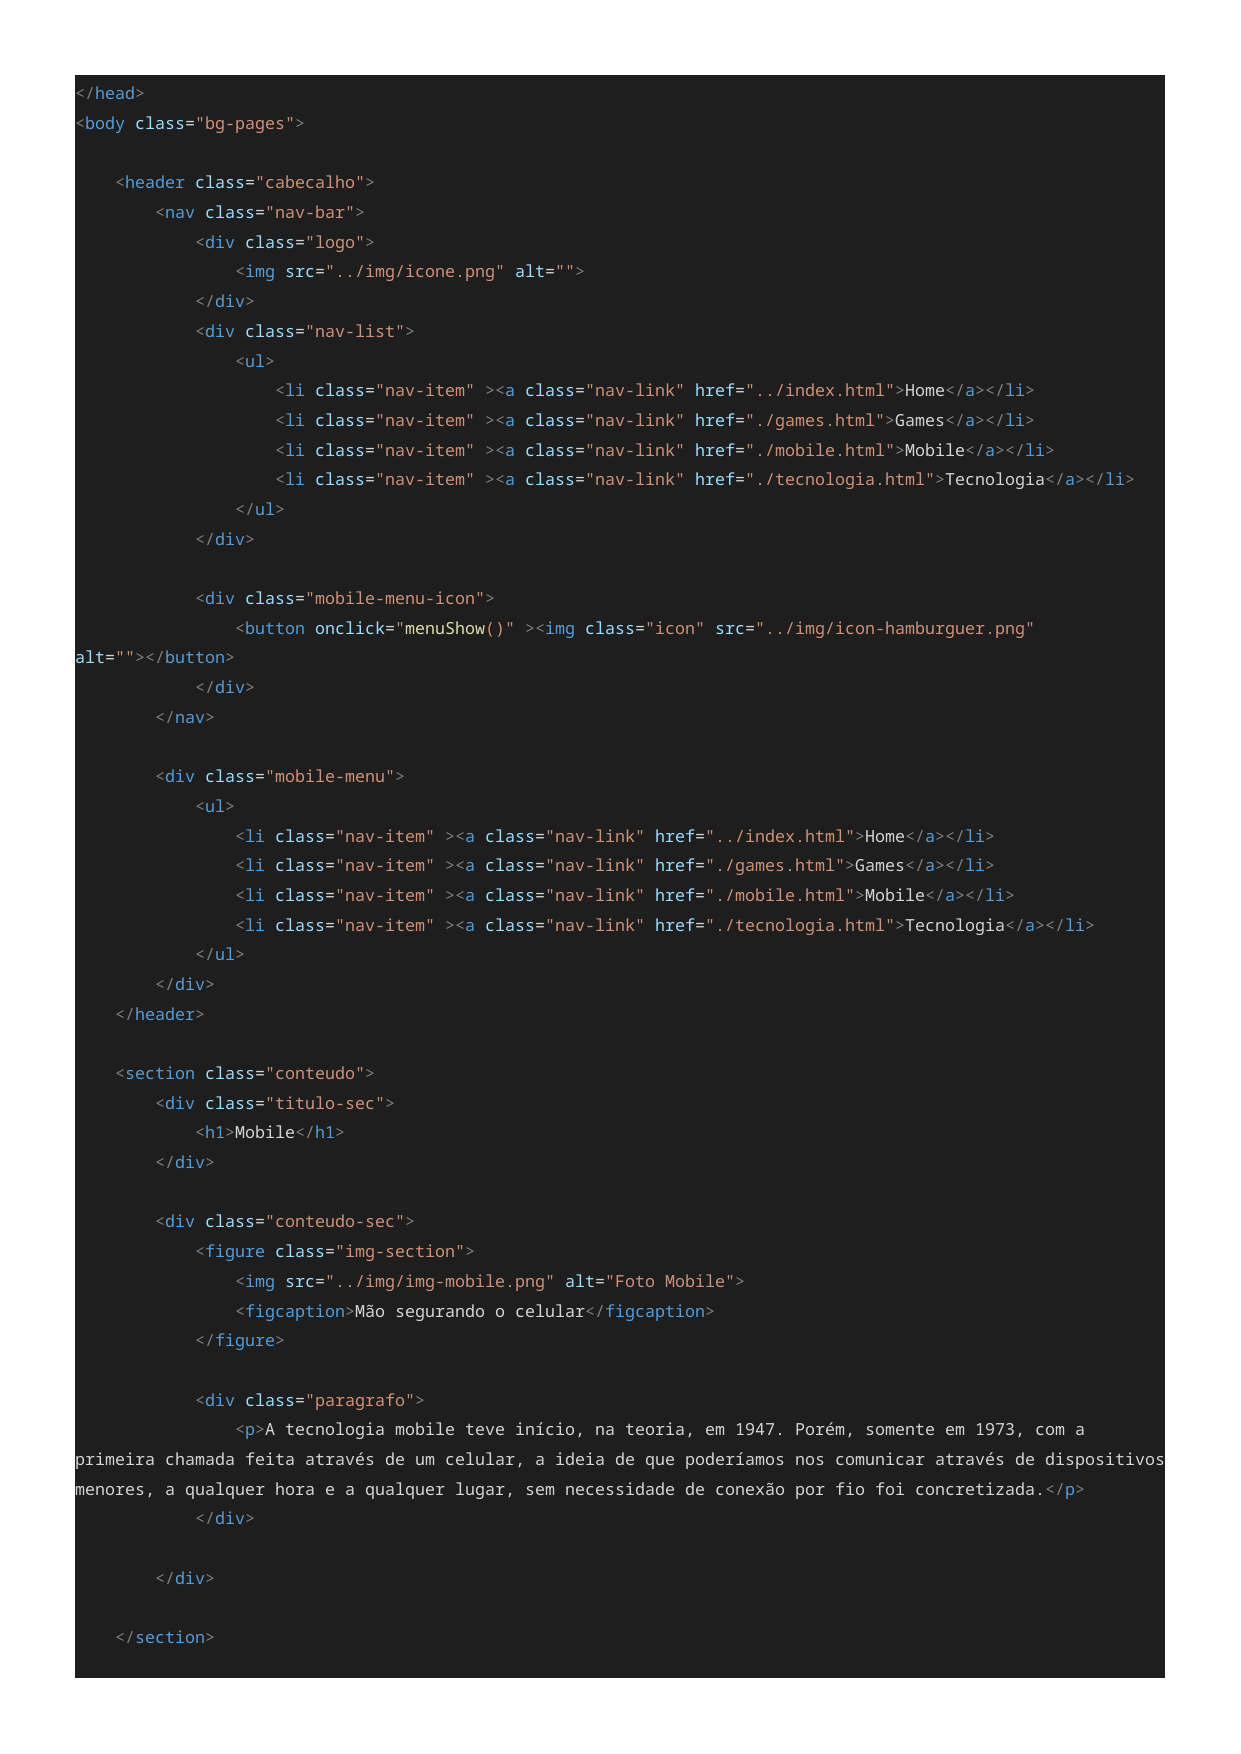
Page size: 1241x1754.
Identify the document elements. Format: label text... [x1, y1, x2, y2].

text </div> [75, 283, 1165, 312]
text <ul> [75, 787, 1165, 817]
text <li class="nav-item" ><a class="nav-link" href="./tecnologia.html">Tecnologia</a></li> [75, 906, 1165, 936]
text </ul> [75, 936, 1165, 966]
text <div class="nav-list"> [75, 312, 1165, 342]
text </nav> [75, 698, 1165, 728]
text <li class="nav-item" ><a class="nav-link" href="./games.html">Games</a></li> [75, 847, 1165, 877]
text </div> [75, 1144, 1165, 1173]
text <button onclick="menuShow()" ><img class="icon" src="../img/icon-hamburguer.png" alt=""></button> [75, 609, 1165, 669]
text <div class="logo"> [75, 223, 1165, 253]
text <nav class="nav-bar"> [75, 194, 1165, 223]
text <div class="titulo-sec"> [75, 1084, 1165, 1114]
text </ul> [75, 491, 1165, 520]
text </header> [75, 995, 1165, 1025]
text <div class="paragrafo"> [75, 1381, 1165, 1411]
text </div> [75, 520, 1165, 550]
text <header class="cabecalho"> [75, 164, 1165, 194]
text </div> [75, 669, 1165, 698]
text <li class="nav-item" ><a class="nav-link" href="../index.html">Home</a></li> [75, 817, 1165, 847]
text </div> [75, 966, 1165, 995]
text <div class="conteudo-sec"> [75, 1203, 1165, 1233]
text <li class="nav-item" ><a class="nav-link" href="../index.html">Home</a></li> [75, 372, 1165, 402]
text </div> [75, 1559, 1165, 1589]
text <li class="nav-item" ><a class="nav-link" href="./mobile.html">Mobile</a></li> [75, 431, 1165, 461]
text </head> [75, 75, 1165, 105]
text <ul> [75, 342, 1165, 372]
text </div> [75, 1500, 1165, 1530]
text <section class="conteudo"> [75, 1055, 1165, 1084]
text <li class="nav-item" ><a class="nav-link" href="./tecnologia.html">Tecnologia</a></li> [75, 461, 1165, 491]
text <figure class="img-section"> [75, 1233, 1165, 1262]
text <li class="nav-item" ><a class="nav-link" href="./mobile.html">Mobile</a></li> [75, 877, 1165, 906]
text <h1>Mobile</h1> [75, 1114, 1165, 1144]
text <li class="nav-item" ><a class="nav-link" href="./games.html">Games</a></li> [75, 402, 1165, 431]
text <div class="mobile-menu"> [75, 758, 1165, 787]
text <body class="bg-pages"> [75, 105, 1165, 134]
text </section> [75, 1619, 1165, 1648]
text <img src="../img/icone.png" alt=""> [75, 253, 1165, 283]
text </figure> [75, 1322, 1165, 1352]
text <img src="../img/img-mobile.png" alt="Foto Mobile"> [75, 1262, 1165, 1292]
text <p>A tecnologia mobile teve início, na teoria, em 1947. Porém, somente em 1973, com a primeira chamada feita através de um celular, a ideia de que poderíamos nos comunicar através de dispositivos menores, a qualquer hora e a qualquer lugar, sem necessidade de conexão por fio foi concretizada.</p> [75, 1411, 1165, 1500]
text <figcaption>Mão segurando o celular</figcaption> [75, 1292, 1165, 1322]
text <div class="mobile-menu-icon"> [75, 580, 1165, 609]
